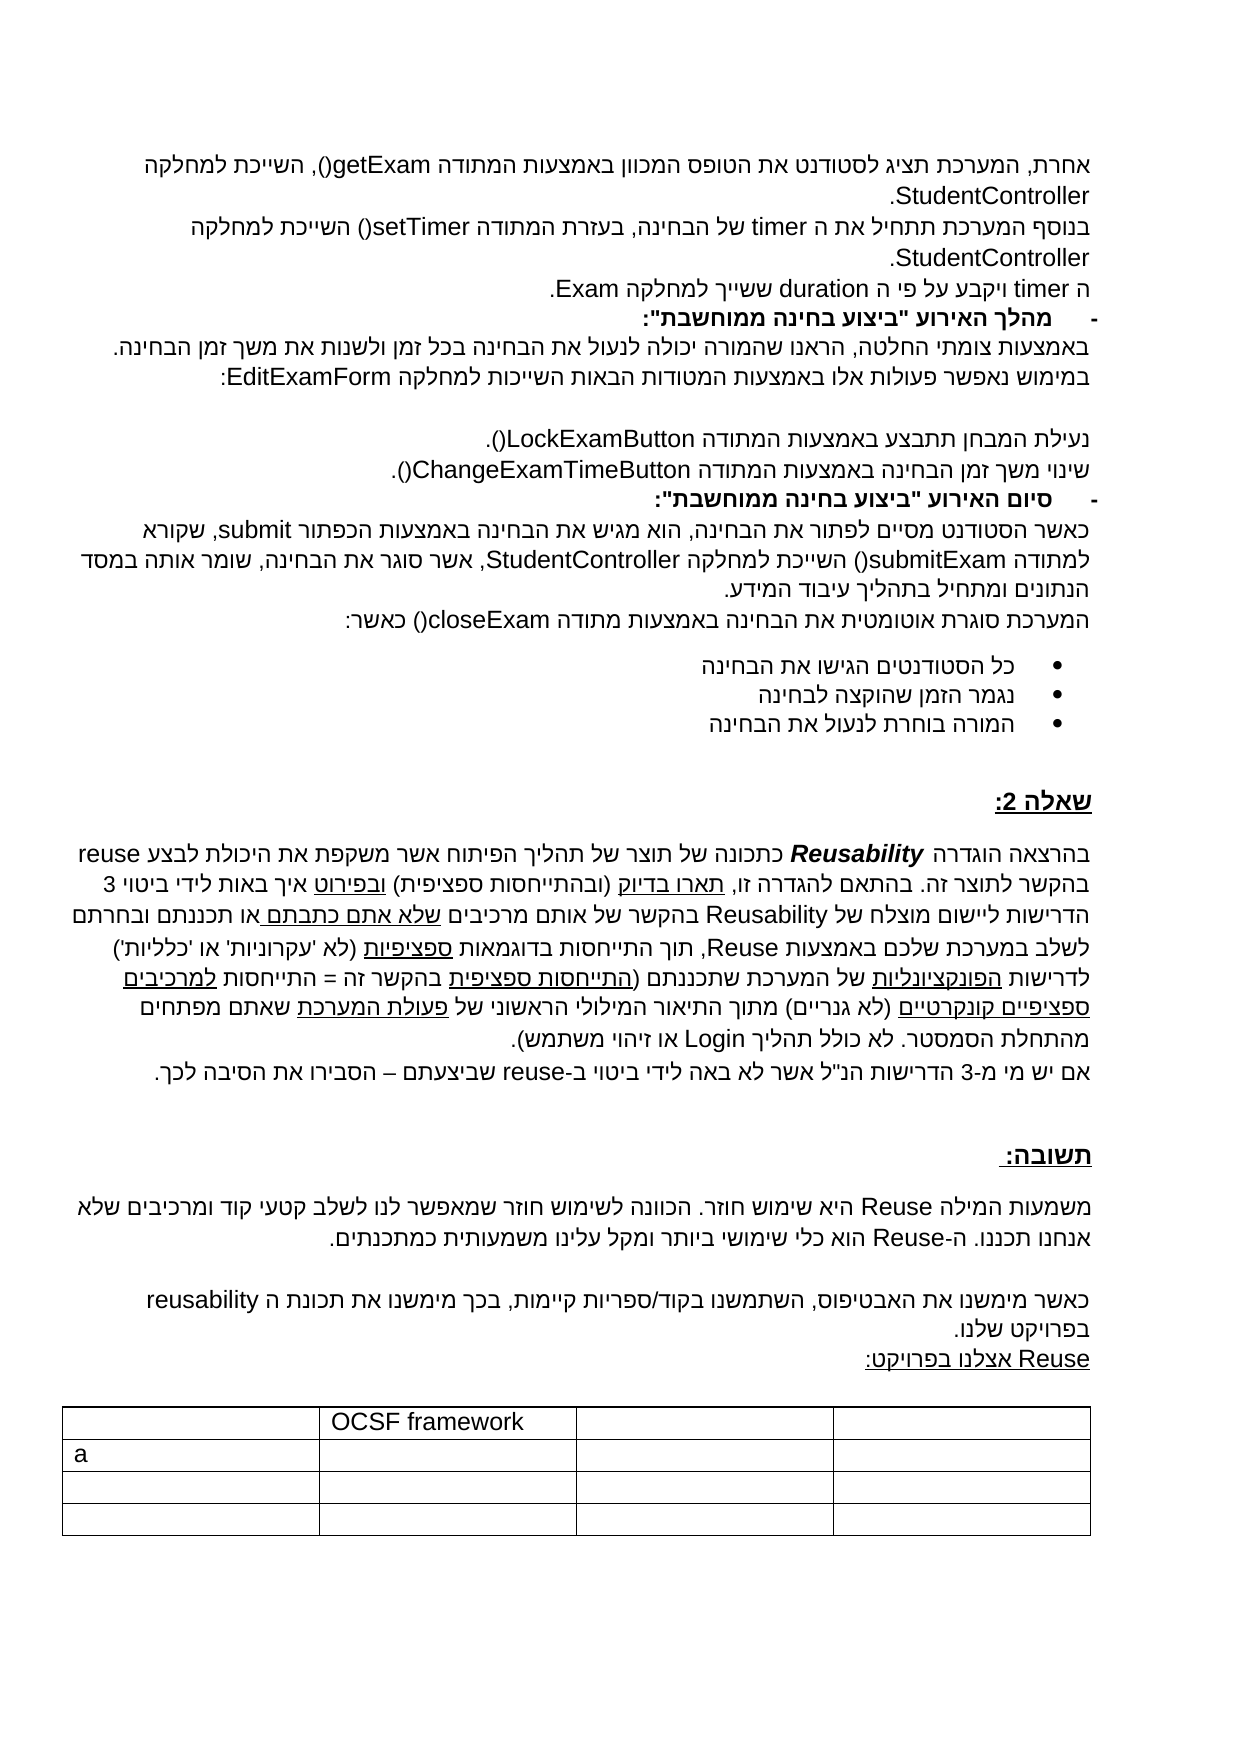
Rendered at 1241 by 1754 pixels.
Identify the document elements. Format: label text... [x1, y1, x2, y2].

text ה timer ויקבע על פי ה duration ששייך למחלקה Exam. [69, 274, 1091, 303]
list מהלך האירוע "ביצוע בחינה ממוחשבת": [69, 305, 1091, 332]
text תשובה: [61, 1141, 1092, 1169]
table_header OCSF framework [320, 1408, 576, 1438]
text משמעות המילה Reuse היא שימוש חוזר. הכוונה לשימוש חוזר שמאפשר לנו לשלב קטעי קוד ומרכיבים שלא אנחנו תכננו. ה-Reuse הוא כלי שימושי ביותר ומקל עלינו משמעותית כמתכנתים. [61, 1192, 1092, 1252]
text שאלה 2: [61, 787, 1092, 816]
table_cell [834, 1472, 1090, 1503]
text בהרצאה הוגדרה Reusability כתכונה של תוצר של תהליך הפיתוח אשר משקפת את היכולת לבצע reuse בהקשר לתוצר זה. בהתאם להגדרה זו, תארו בדיוק (ובהתייחסות ספציפית) ובפירוט איך באות לידי ביטוי 3 הדרישות ליישום מוצלח של Reusability בהקשר של אותם מרכיבים שלא אתם כתבתם או תכננתם ובחרתם לשלב במערכת שלכם באמצעות Reuse, תוך התייחסות בדוגמאות ספציפיות (לא 'עקרוניות' או 'כלליות') לדרישות הפונקציונליות של המערכת שתכננתם (התייחסות ספציפית בהקשר זה = התייחסות למרכיבים ספציפיים קונקרטיים (לא גנריים) מתוך התיאור המילולי הראשוני של פעולת המערכת שאתם מפתחים מהתחלת הסמסטר. לא כולל תהליך Login או זיהוי משתמש). [61, 839, 1091, 1053]
text Reuse אצלנו בפרויקט: [61, 1344, 1091, 1373]
list סיום האירוע "ביצוע בחינה ממוחשבת": [69, 486, 1091, 513]
list המורה בוחרת לנעול את הבחינה [69, 711, 1053, 737]
table_cell [577, 1504, 833, 1535]
table_cell [834, 1504, 1090, 1535]
list נגמר הזמן שהוקצה לבחינה [69, 682, 1053, 708]
text אחרת, המערכת תציג לסטודנט את הטופס המכוון באמצעות המתודה getExam(), השייכת למחלקה StudentController. [69, 150, 1091, 210]
text באמצעות צומתי החלטה, הראנו שהמורה יכולה לנעול את הבחינה בכל זמן ולשנות את משך זמן הבחינה. [69, 334, 1091, 360]
text המערכת סוגרת אוטומטית את הבחינה באמצעות מתודה closeExam() כאשר: [69, 605, 1091, 633]
table_header [834, 1408, 1090, 1438]
table_cell [63, 1504, 319, 1535]
text כאשר מימשנו את האבטיפוס, השתמשנו בקוד/ספריות קיימות, בכך מימשנו את תכונת ה reusability בפרויקט שלנו. [61, 1285, 1091, 1342]
text כאשר הסטודנט מסיים לפתור את הבחינה, הוא מגיש את הבחינה באמצעות הכפתור submit, שקורא למתודה submitExam() השייכת למחלקה StudentController, אשר סוגר את הבחינה, שומר אותה במסד הנתונים ומתחיל בתהליך עיבוד המידע. [69, 515, 1091, 603]
table_header [63, 1408, 319, 1438]
text נעילת המבחן תתבצע באמצעות המתודה LockExamButton(). [69, 424, 1091, 453]
list כל הסטודנטים הגישו את הבחינה [69, 653, 1053, 679]
table_cell a [63, 1440, 319, 1471]
text בנוסף המערכת תתחיל את ה timer של הבחינה, בעזרת המתודה setTimer() השייכת למחלקה StudentController. [69, 212, 1091, 272]
table_cell [577, 1440, 833, 1471]
table_cell [320, 1472, 576, 1503]
table_cell [320, 1440, 576, 1471]
table_header [577, 1408, 833, 1438]
table_cell [63, 1472, 319, 1503]
table_cell [834, 1440, 1090, 1471]
text במימוש נאפשר פעולות אלו באמצעות המטודות הבאות השייכות למחלקה EditExamForm: [69, 362, 1091, 391]
table_cell [320, 1504, 576, 1535]
text אם יש מי מ-3 הדרישות הנ"ל אשר לא באה לידי ביטוי ב-reuse שביצעתם – הסבירו את הסיבה לכך. [61, 1057, 1091, 1085]
text שינוי משך זמן הבחינה באמצעות המתודה ChangeExamTimeButton(). [69, 455, 1091, 484]
table_cell [577, 1472, 833, 1503]
